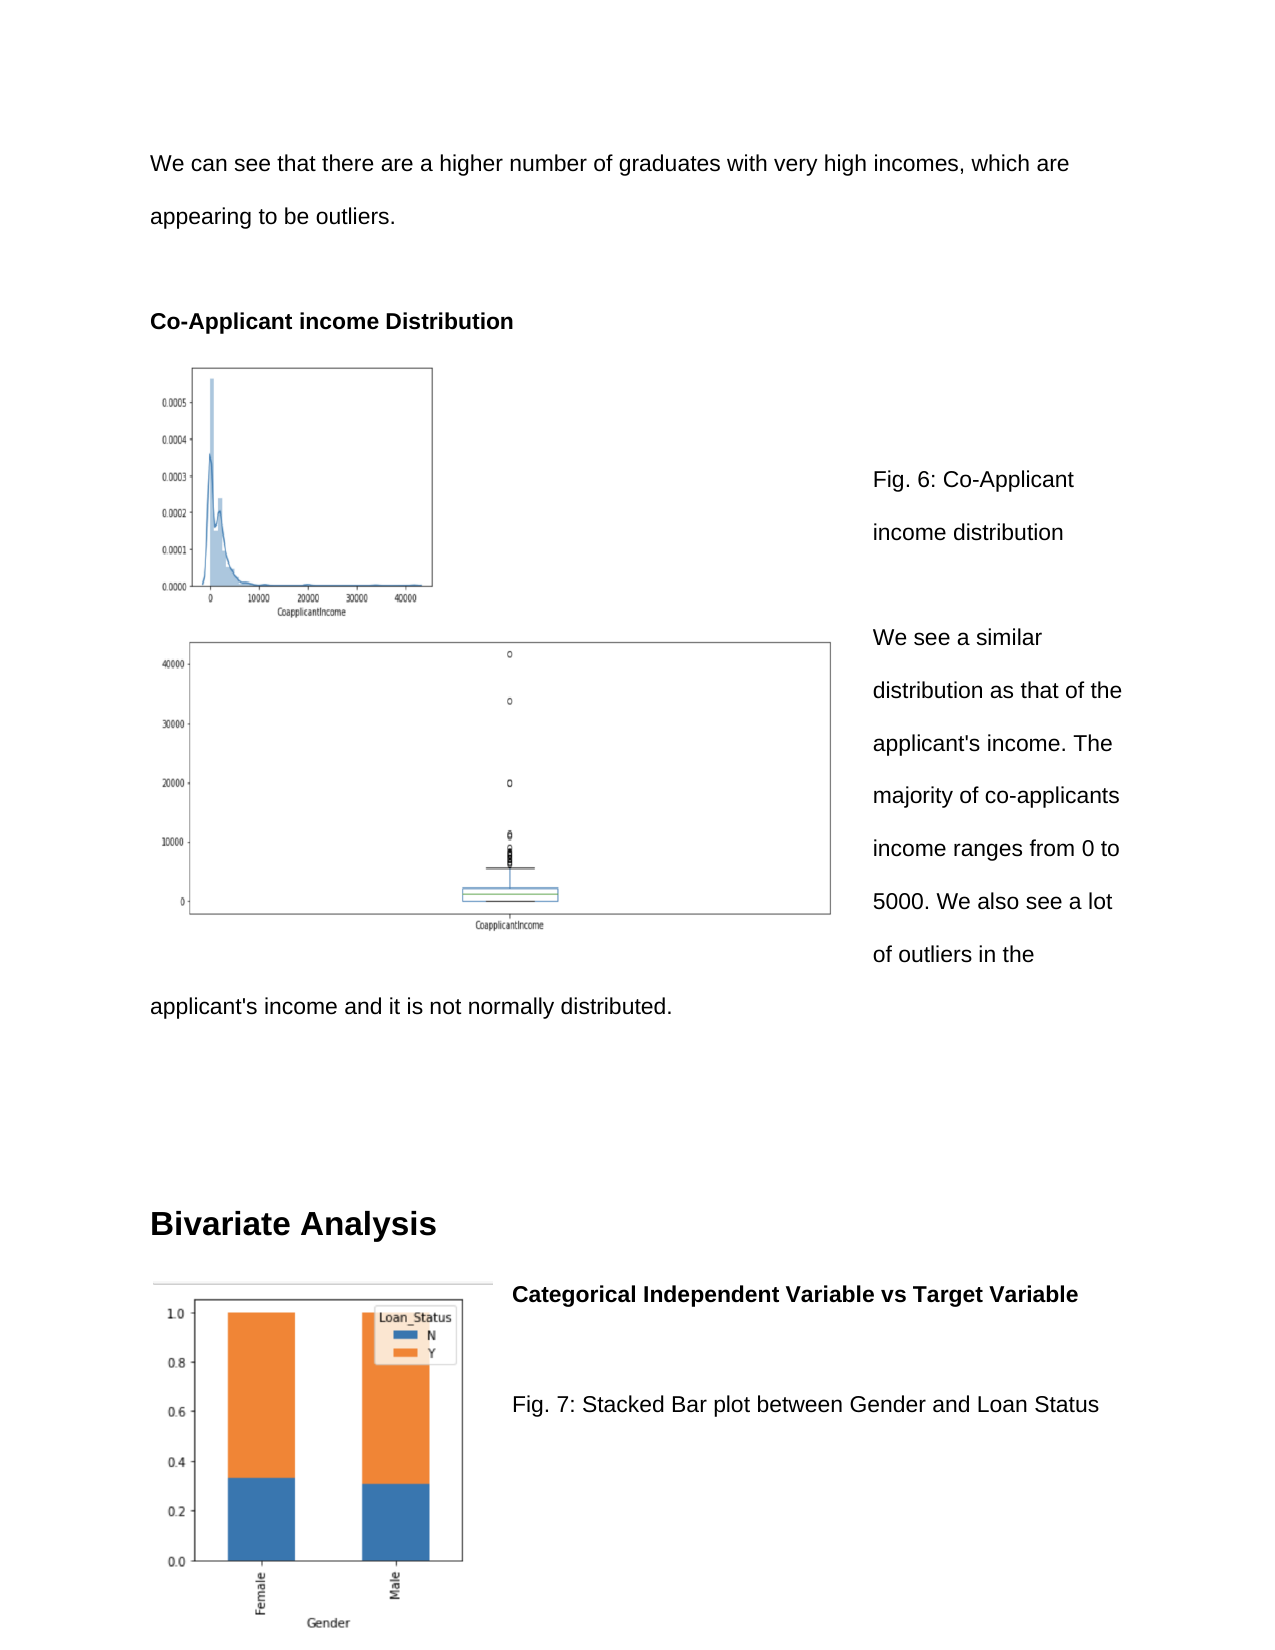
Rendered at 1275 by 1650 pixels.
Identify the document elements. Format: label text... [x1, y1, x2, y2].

picture [153, 1281, 493, 1650]
text We can see that there are a higher number of graduates with very high incomes, which are appearing to be outliers. [150, 150, 1125, 229]
text Fig. 7: Stacked Bar plot between Gender and Loan Status [493, 1391, 1125, 1418]
picture [153, 363, 854, 946]
text Bivariate Analysis [150, 1204, 1125, 1243]
text Categorical Independent Variable vs Target Variable [493, 1281, 1125, 1307]
text Co-Applicant income Distribution [150, 308, 1125, 334]
text We see a similar distribution as that of the applicant's income. The majority of co-applicants income ranges from 0 to 5000. We also see a lot of outliers in the applicant's income and it is not normally distributed. [150, 624, 1125, 1020]
text Fig. 6: Co-Applicant income distribution [854, 466, 1125, 545]
